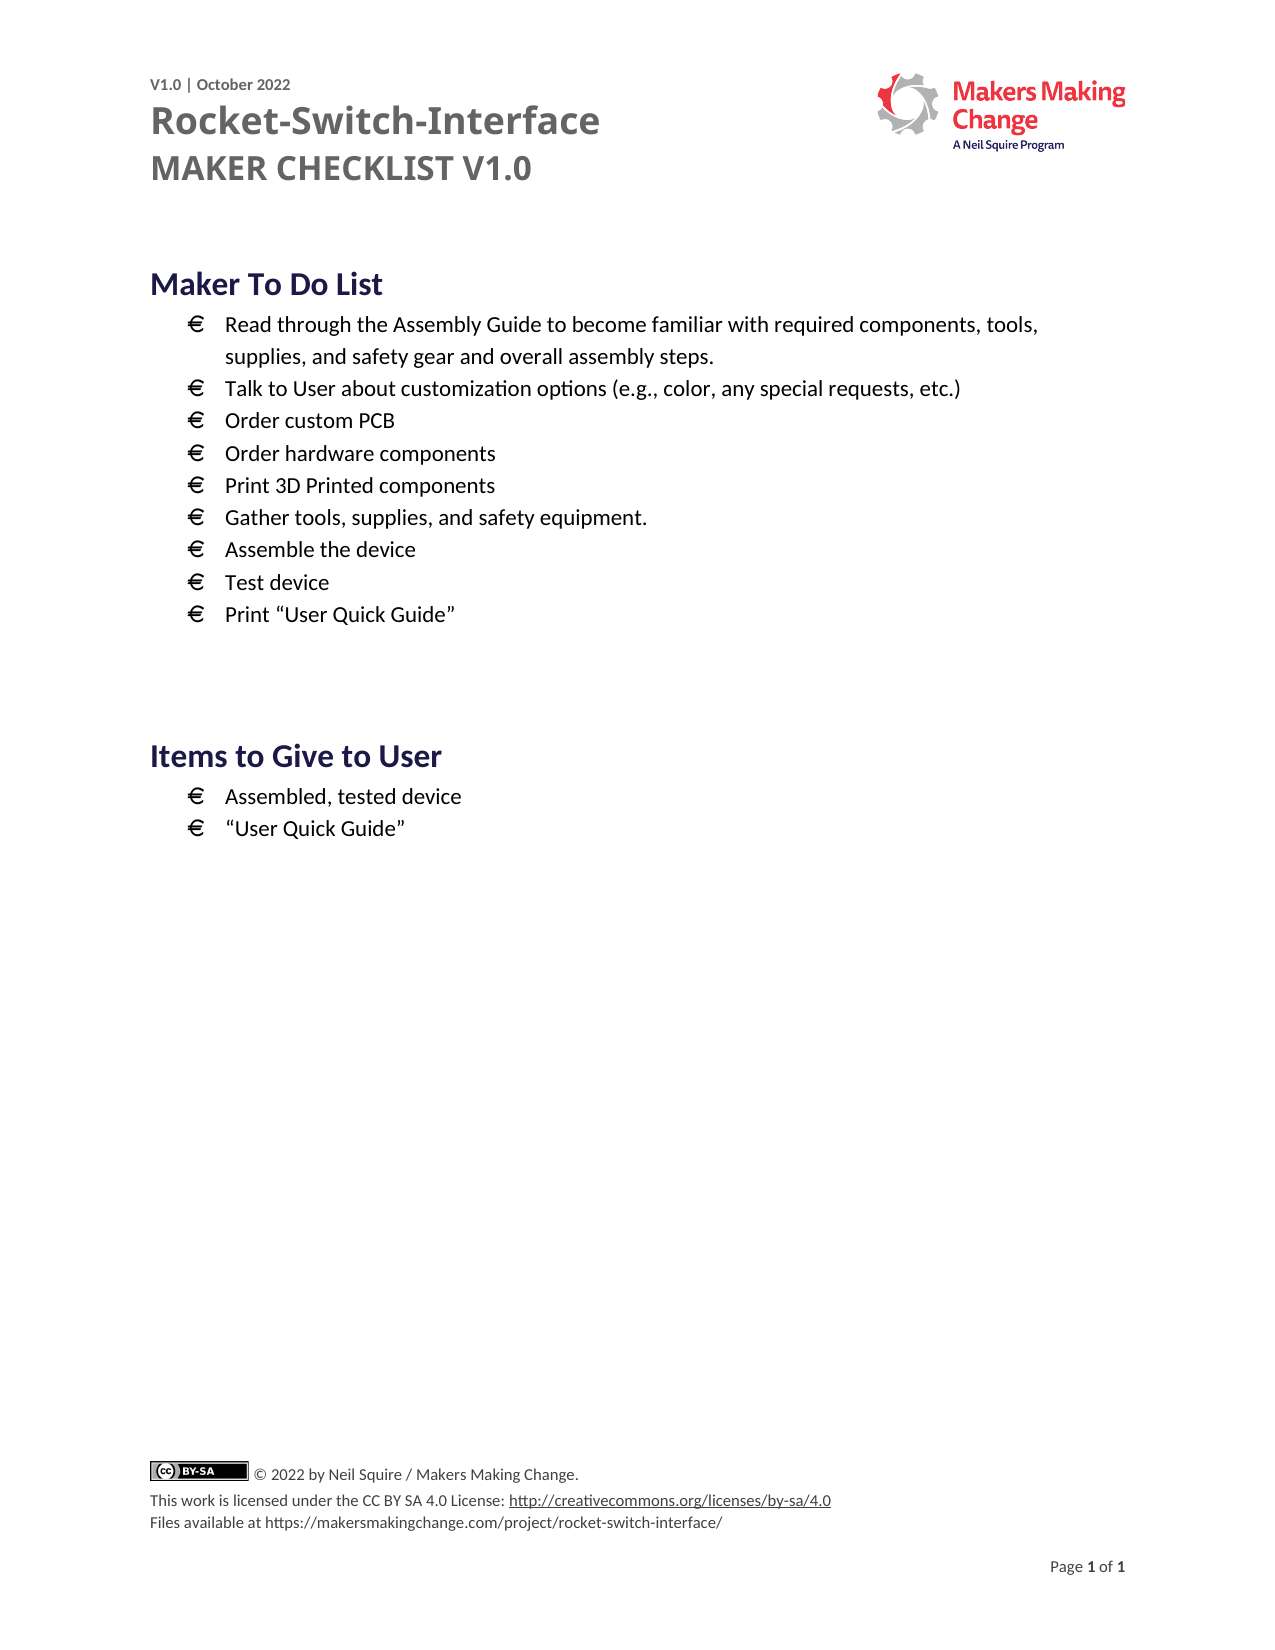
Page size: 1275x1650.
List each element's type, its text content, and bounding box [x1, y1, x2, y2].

list Print “User Quick Guide” [187, 600, 1125, 628]
list Assembled, tested device [187, 782, 1125, 810]
subtitle Items to Give to User [150, 735, 1125, 776]
list Read through the Assembly Guide to become familiar with required components, tools, supplies, and safety gear and overall assembly steps. [187, 310, 1125, 370]
list Assemble the device [187, 535, 1125, 563]
list “User Quick Guide” [187, 814, 1125, 842]
picture [877, 73, 1125, 152]
list Order custom PCB [187, 407, 1125, 435]
subtitle Maker To Do List [150, 263, 1125, 304]
list Test device [187, 568, 1125, 596]
list Gather tools, supplies, and safety equipment. [187, 503, 1125, 531]
list Talk to User about customization options (e.g., color, any special requests, etc.) [187, 374, 1125, 402]
list Order hardware components [187, 439, 1125, 467]
picture [150, 1461, 249, 1481]
list Print 3D Printed components [187, 471, 1125, 499]
